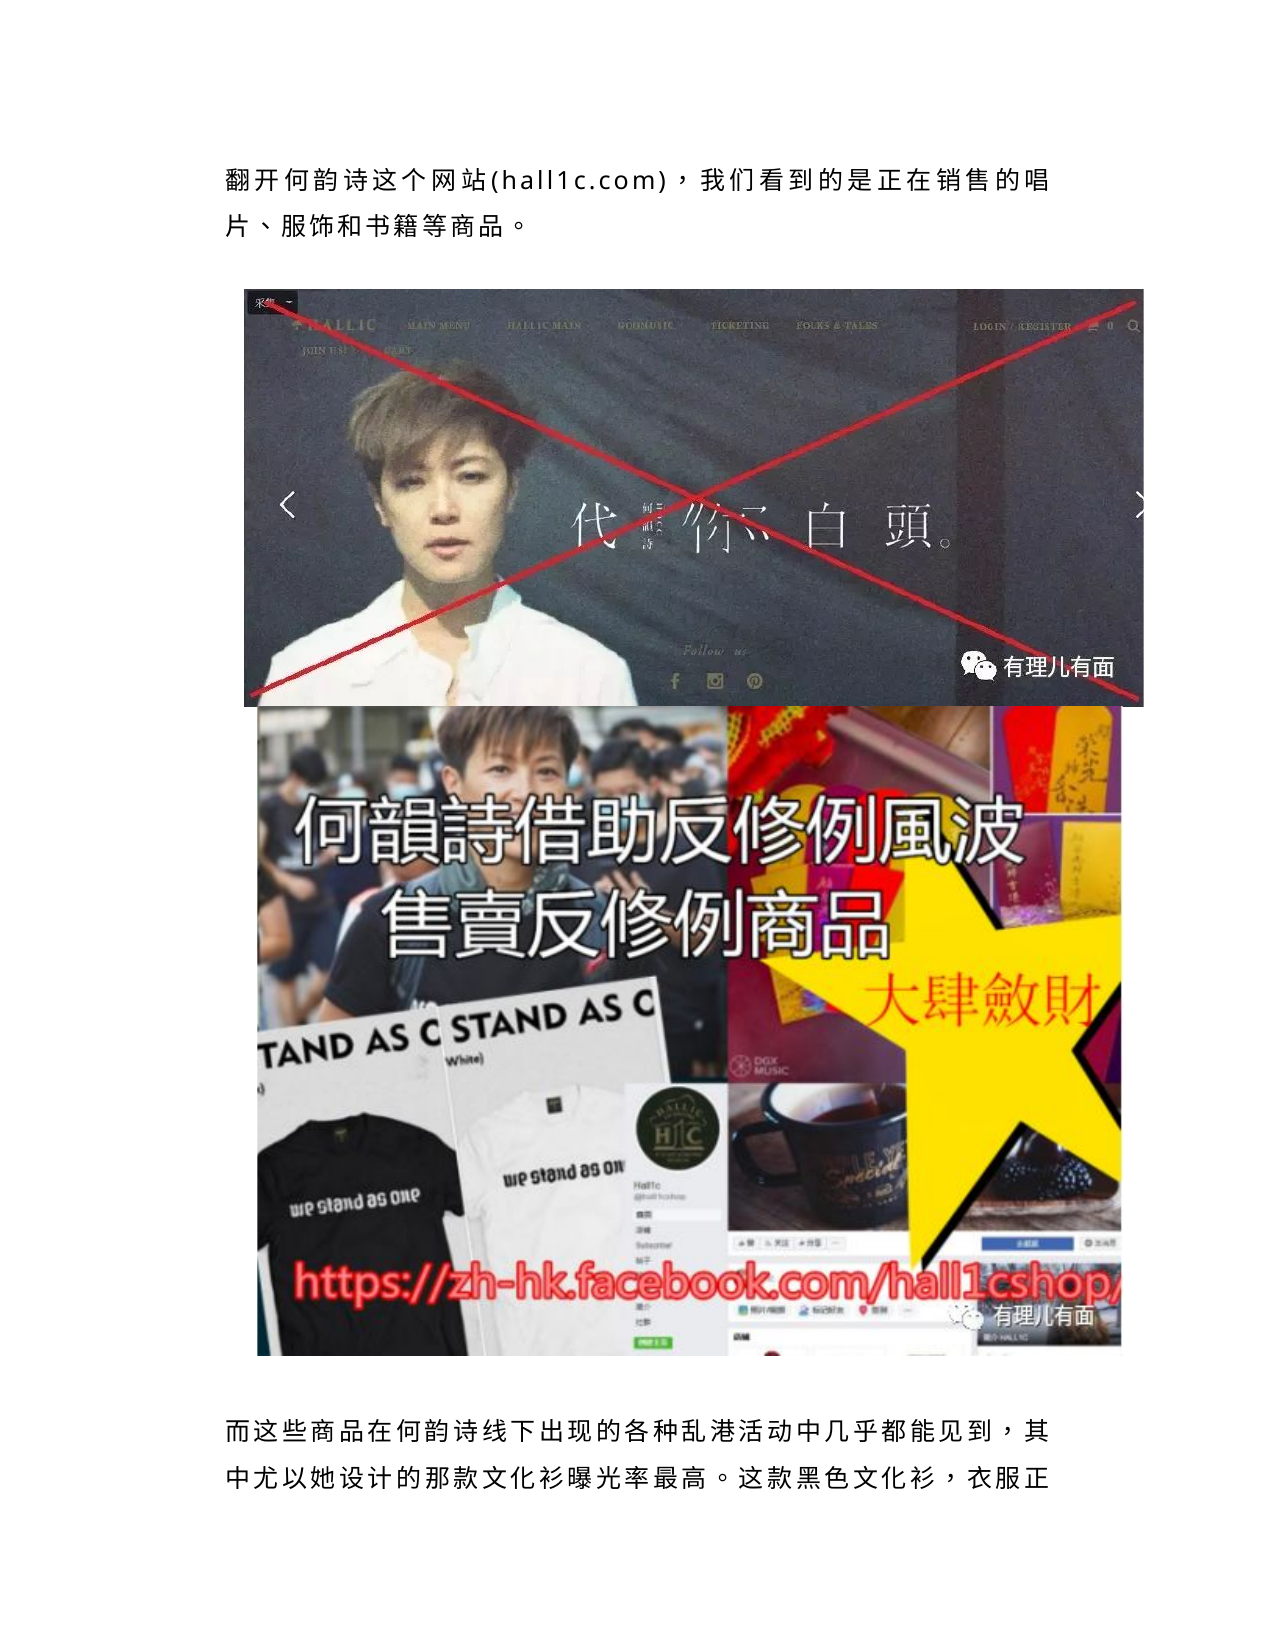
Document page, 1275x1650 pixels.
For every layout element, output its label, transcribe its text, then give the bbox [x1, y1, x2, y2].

text 翻开何韵诗这个网站(hall1c.com)，我们看到的是正在销售的唱片、服饰和书籍等商品。 [225, 150, 1050, 243]
picture [243, 289, 1144, 1356]
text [225, 1402, 1050, 1494]
